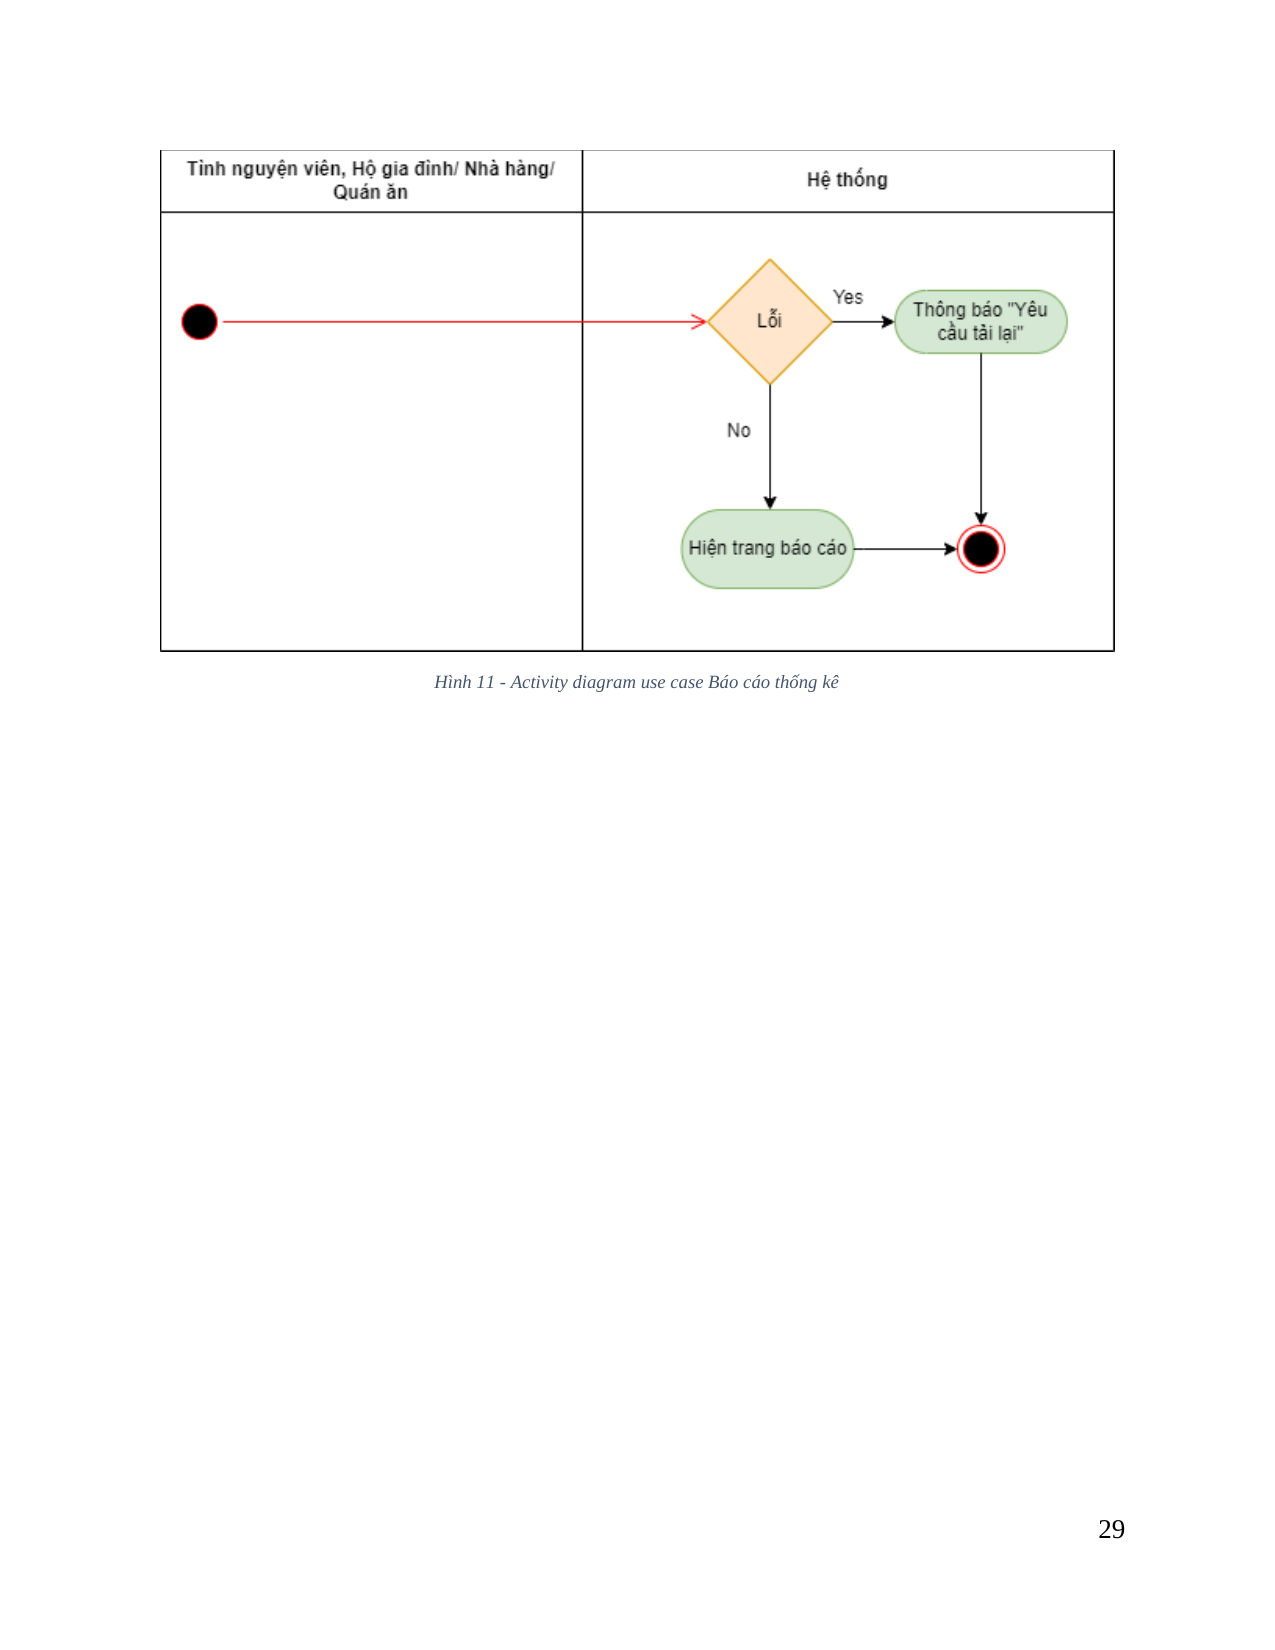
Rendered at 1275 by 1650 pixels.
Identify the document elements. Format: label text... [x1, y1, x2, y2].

picture [160, 150, 1115, 652]
text Hình 11 - Activity diagram use case Báo cáo thống kê [150, 671, 1125, 692]
